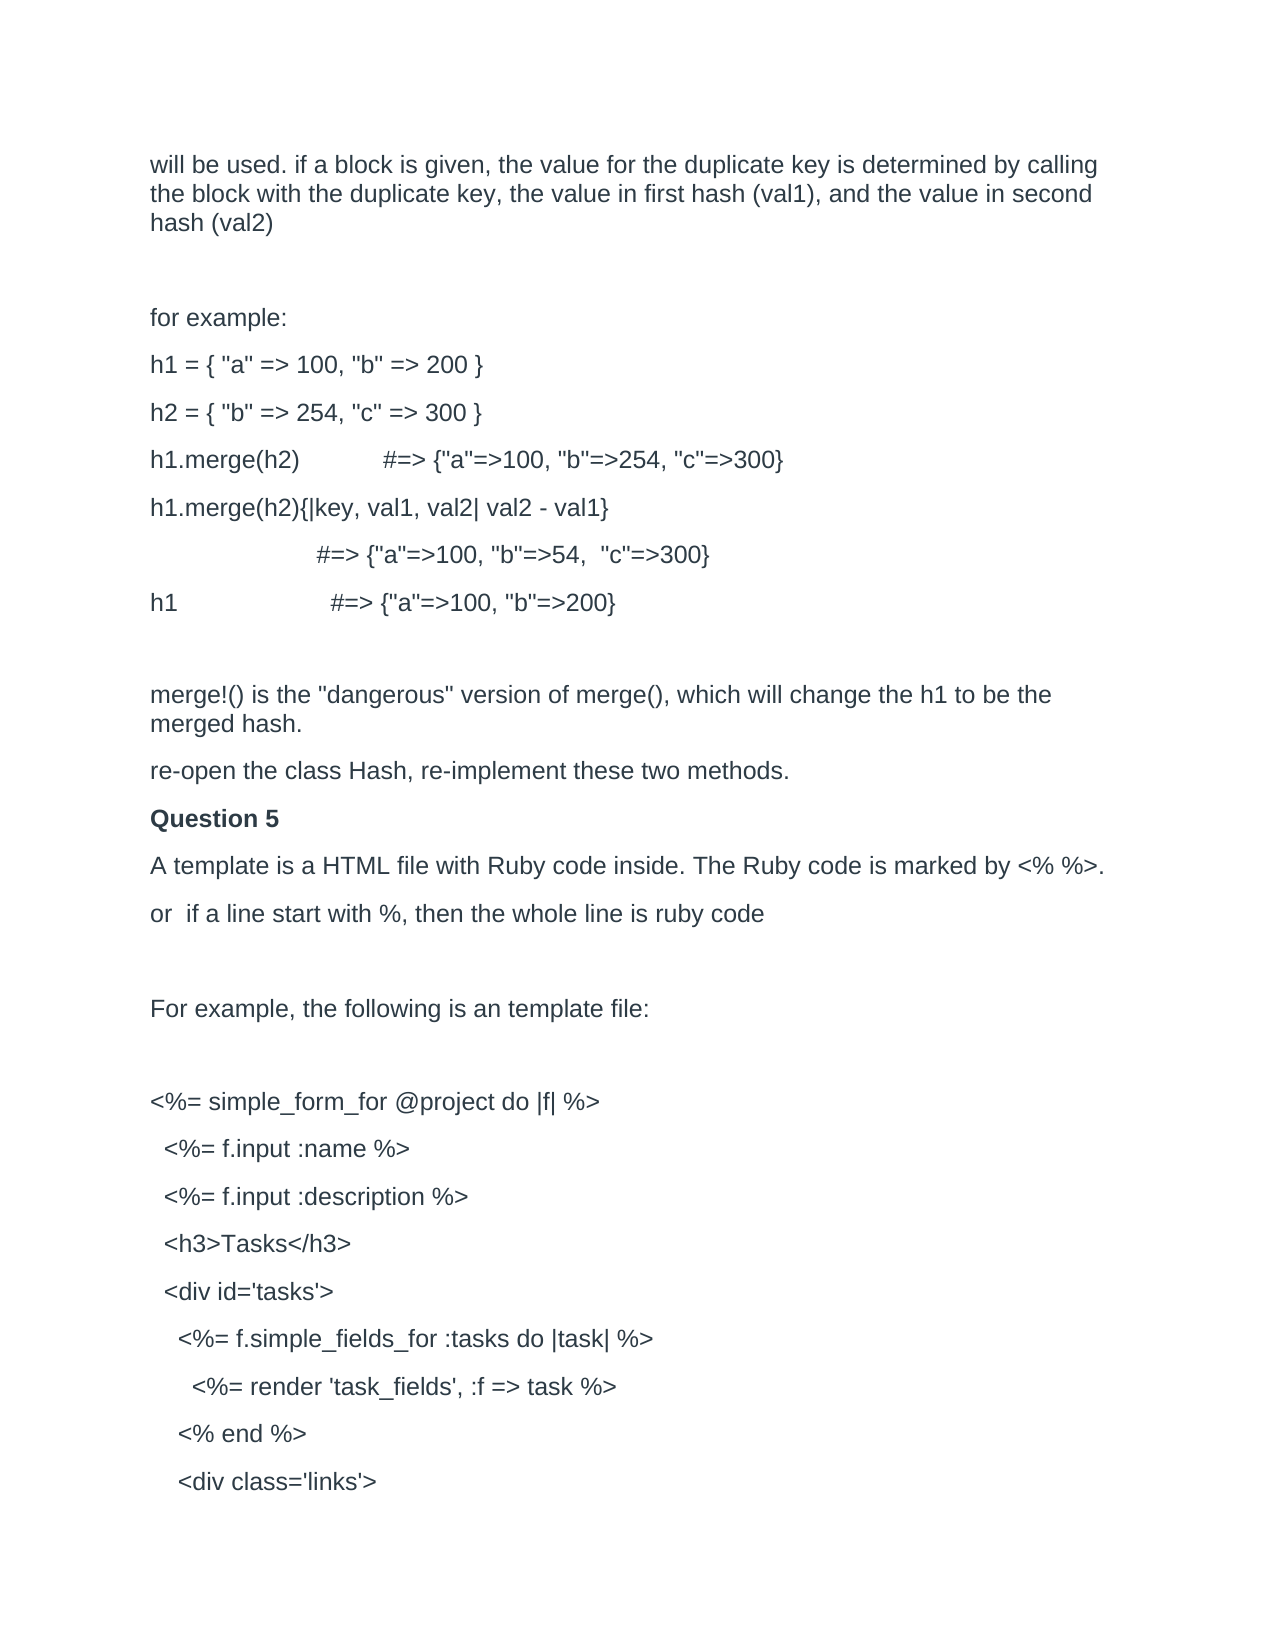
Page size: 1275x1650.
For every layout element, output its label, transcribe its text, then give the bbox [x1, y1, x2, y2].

text for example: [150, 302, 1125, 331]
text #=> {"a"=>100, "b"=>54, "c"=>300} [150, 540, 1125, 569]
text h1.merge(h2){|key, val1, val2| val2 - val1} [150, 492, 1125, 521]
text h1.merge(h2) #=> {"a"=>100, "b"=>254, "c"=>300} [150, 445, 1125, 474]
text <%= f.input :description %> [150, 1181, 1125, 1210]
text <%= f.input :name %> [150, 1134, 1125, 1163]
text <%= f.simple_fields_for :tasks do |task| %> [150, 1324, 1125, 1353]
text <%= render 'task_fields', :f => task %> [150, 1371, 1125, 1400]
text h1 #=> {"a"=>100, "b"=>200} [150, 587, 1125, 616]
text A template is a HTML file with Ruby code inside. The Ruby code is marked by <% %>. [150, 851, 1125, 880]
text <div class='links'> [150, 1466, 1125, 1495]
text merge!() is the "dangerous" version of merge(), which will change the h1 to be the merged hash. [150, 680, 1125, 738]
text re-open the class Hash, re-implement these two methods. [150, 756, 1125, 785]
text <div id='tasks'> [150, 1276, 1125, 1305]
text will be used. if a block is given, the value for the duplicate key is determined by calling the block with the duplicate key, the value in first hash (val1), and the value in second hash (val2) [150, 150, 1125, 236]
text <%= simple_form_for @project do |f| %> [150, 1086, 1125, 1115]
text h2 = { "b" => 254, "c" => 300 } [150, 397, 1125, 426]
text <h3>Tasks</h3> [150, 1229, 1125, 1258]
text h1 = { "a" => 100, "b" => 200 } [150, 350, 1125, 379]
text For example, the following is an template file: [150, 994, 1125, 1023]
text or if a line start with %, then the whole line is ruby code [150, 899, 1125, 928]
text <% end %> [150, 1419, 1125, 1448]
subtitle Question 5 [150, 804, 1125, 833]
